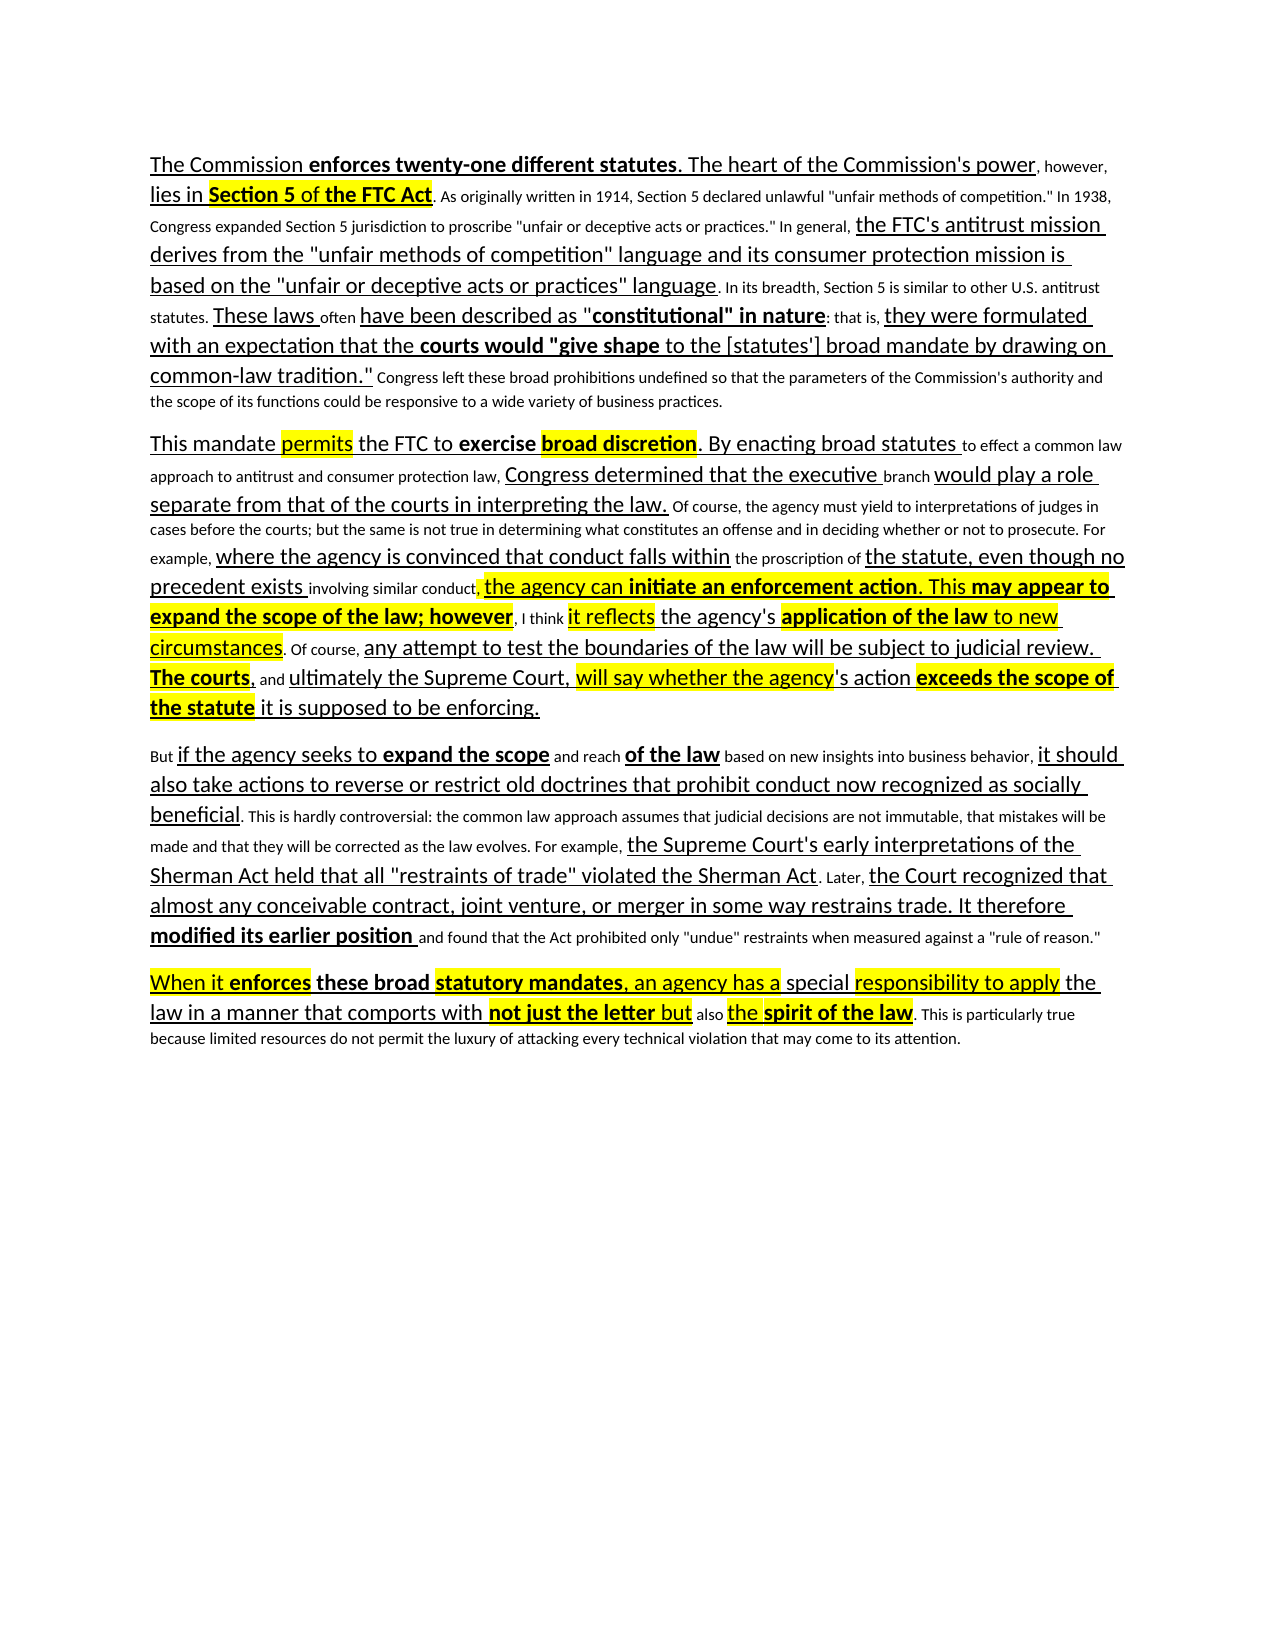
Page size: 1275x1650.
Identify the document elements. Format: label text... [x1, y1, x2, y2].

text The Commission enforces twenty-one different statutes. The heart of the Commission's power, however, lies in Section 5 of the FTC Act. As originally written in 1914, Section 5 declared unlawful "unfair methods of competition." In 1938, Congress expanded Section 5 jurisdiction to proscribe "unfair or deceptive acts or practices." In general, the FTC's antitrust mission derives from the "unfair methods of competition" language and its consumer protection mission is based on the "unfair or deceptive acts or practices" language. In its breadth, Section 5 is similar to other U.S. antitrust statutes. These laws often have been described as "constitutional" in nature: that is, they were formulated with an expectation that the courts would "give shape to the [statutes'] broad mandate by drawing on common-law tradition." Congress left these broad prohibitions undefined so that the parameters of the Commission's authority and the scope of its functions could be responsive to a wide variety of business practices. [150, 150, 1125, 411]
text This mandate permits the FTC to exercise broad discretion. By enacting broad statutes to effect a common law approach to antitrust and consumer protection law, Congress determined that the executive branch would play a role separate from that of the courts in interpreting the law. Of course, the agency must yield to interpretations of judges in cases before the courts; but the same is not true in determining what constitutes an offense and in deciding whether or not to prosecute. For example, where the agency is convinced that conduct falls within the proscription of the statute, even though no precedent exists involving similar conduct, the agency can initiate an enforcement action. This may appear to expand the scope of the law; however, I think it reflects the agency's application of the law to new circumstances. Of course, any attempt to test the boundaries of the law will be subject to judicial review. The courts, and ultimately the Supreme Court, will say whether the agency's action exceeds the scope of the statute it is supposed to be enforcing. [150, 429, 1125, 721]
text But if the agency seeks to expand the scope and reach of the law based on new insights into business behavior, it should also take actions to reverse or restrict old doctrines that prohibit conduct now recognized as socially beneficial. This is hardly controversial: the common law approach assumes that judicial decisions are not immutable, that mistakes will be made and that they will be corrected as the law evolves. For example, the Supreme Court's early interpretations of the Sherman Act held that all "restraints of trade" violated the Sherman Act. Later, the Court recognized that almost any conceivable contract, joint venture, or merger in some way restrains trade. It therefore modified its earlier position and found that the Act prohibited only "undue" restraints when measured against a "rule of reason." [150, 740, 1125, 949]
text When it enforces these broad statutory mandates, an agency has a special responsibility to apply the law in a manner that comports with not just the letter but also the spirit of the law. This is particularly true because limited resources do not permit the luxury of attacking every technical violation that may come to its attention. [150, 968, 1125, 1048]
